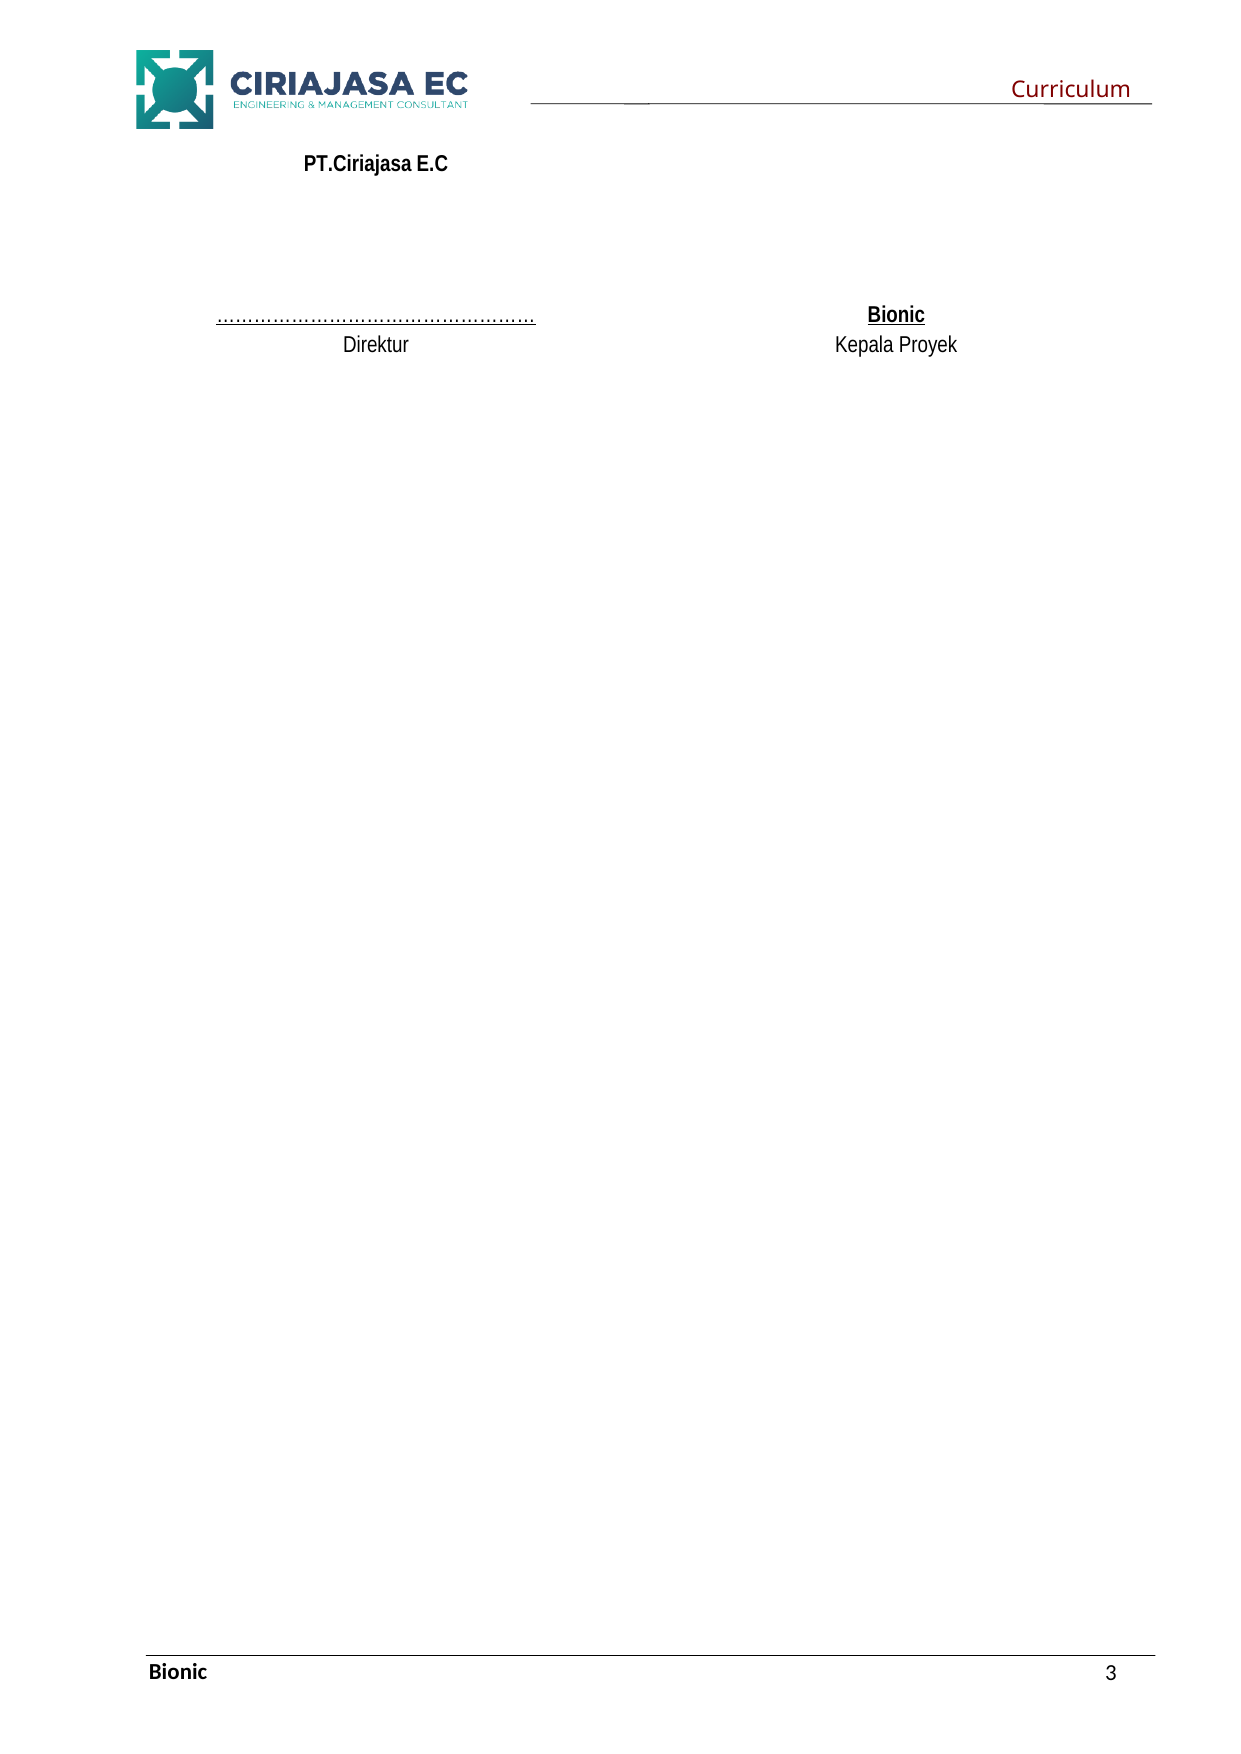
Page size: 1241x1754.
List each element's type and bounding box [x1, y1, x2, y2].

table_header [613, 150, 1190, 361]
table_header [150, 150, 613, 361]
picture [136, 50, 468, 129]
